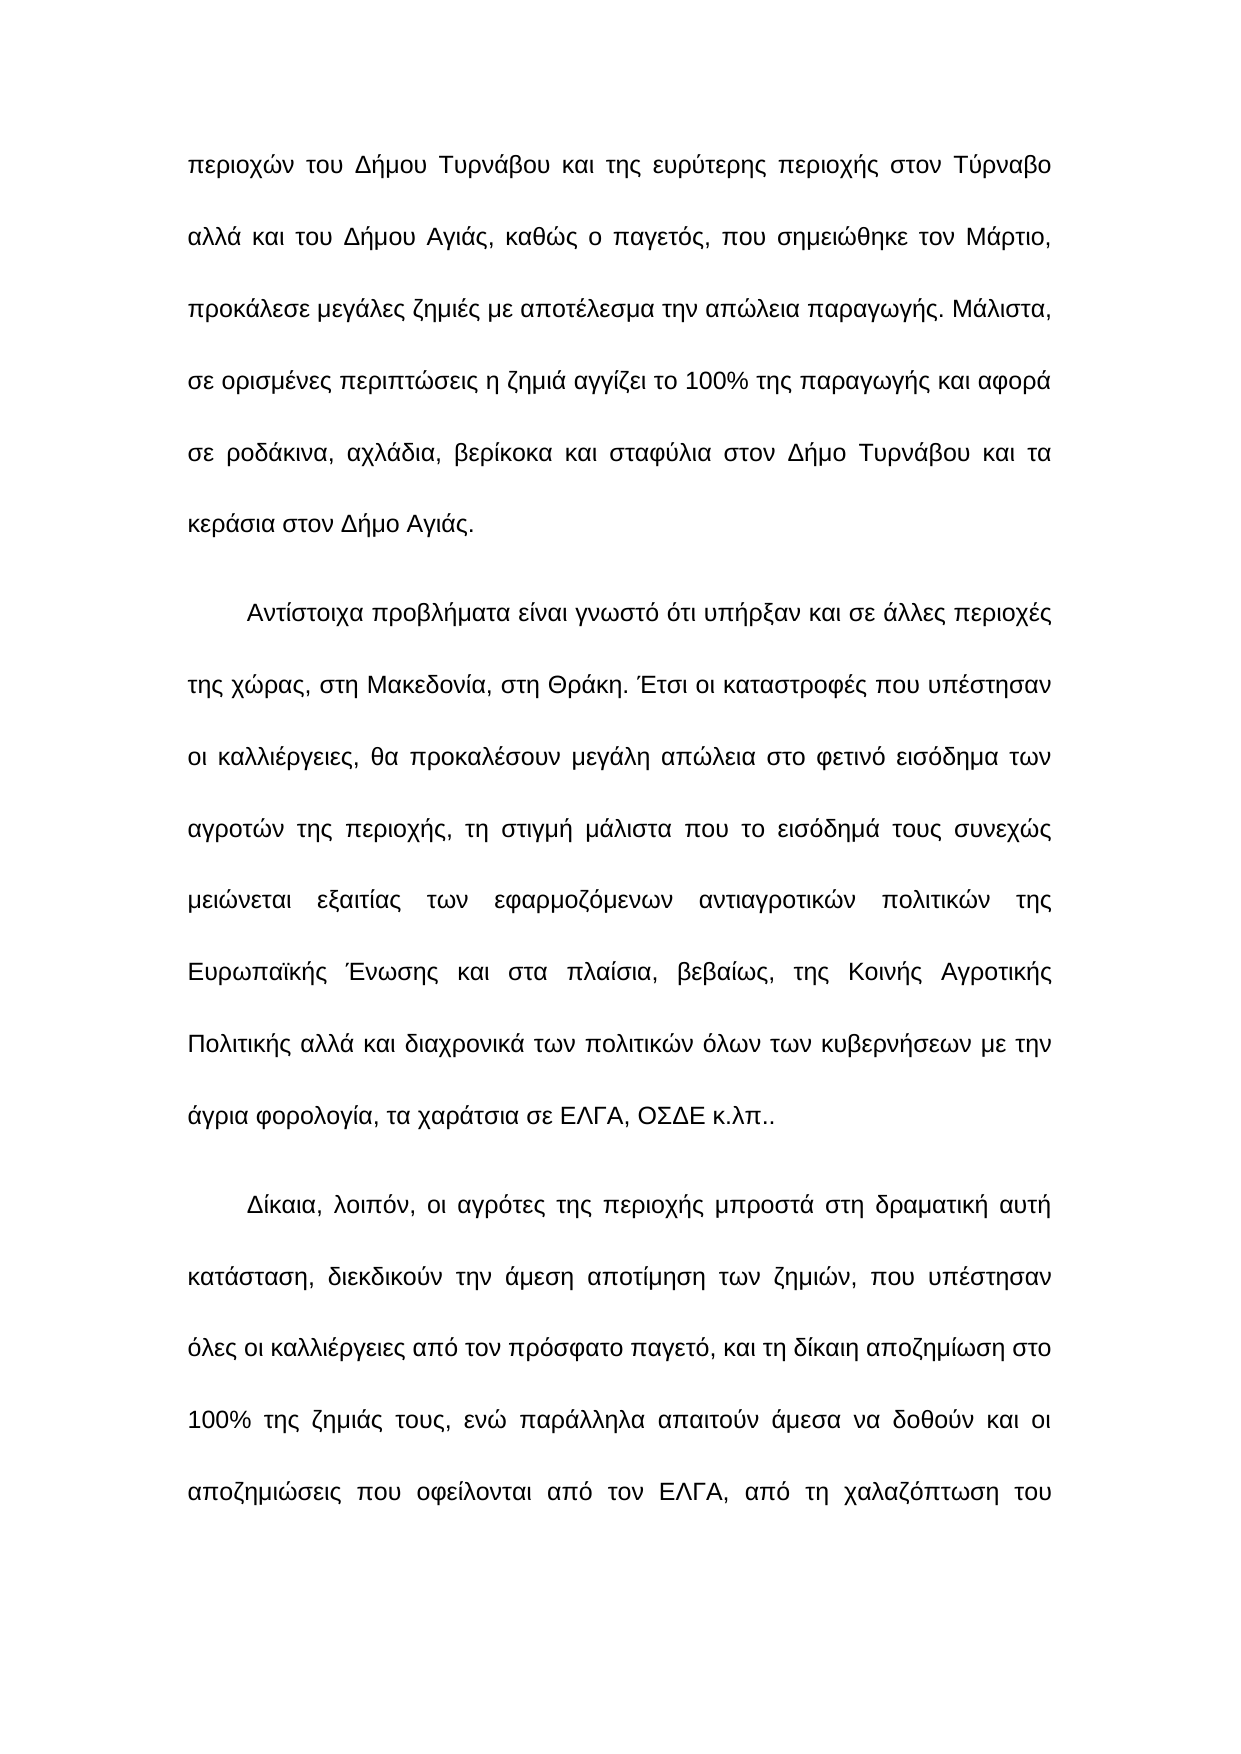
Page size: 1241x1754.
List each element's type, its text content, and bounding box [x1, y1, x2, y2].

text Αντίστοιχα προβλήματα είναι γνωστό ότι υπήρξαν και σε άλλες περιοχές της χώρας, στη Μακεδονία, στη Θράκη. Έτσι οι καταστροφές που υπέστησαν οι καλλιέργειες, θα προκαλέσουν μεγάλη απώλεια στο φετινό εισόδημα των αγροτών της περιοχής, τη στιγμή μάλιστα που το εισόδημά τους συνεχώς μειώνεται εξαιτίας των εφαρμοζόμενων αντιαγροτικών πολιτικών της Ευρωπαϊκής Ένωσης και στα πλαίσια, βεβαίως, της Κοινής Αγροτικής Πολιτικής αλλά και διαχρονικά των πολιτικών όλων των κυβερνήσεων με την άγρια φορολογία, τα χαράτσια σε ΕΛΓΑ, ΟΣΔΕ κ.λπ.. [187, 598, 1053, 1130]
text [187, 150, 1053, 538]
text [187, 1189, 1053, 1506]
